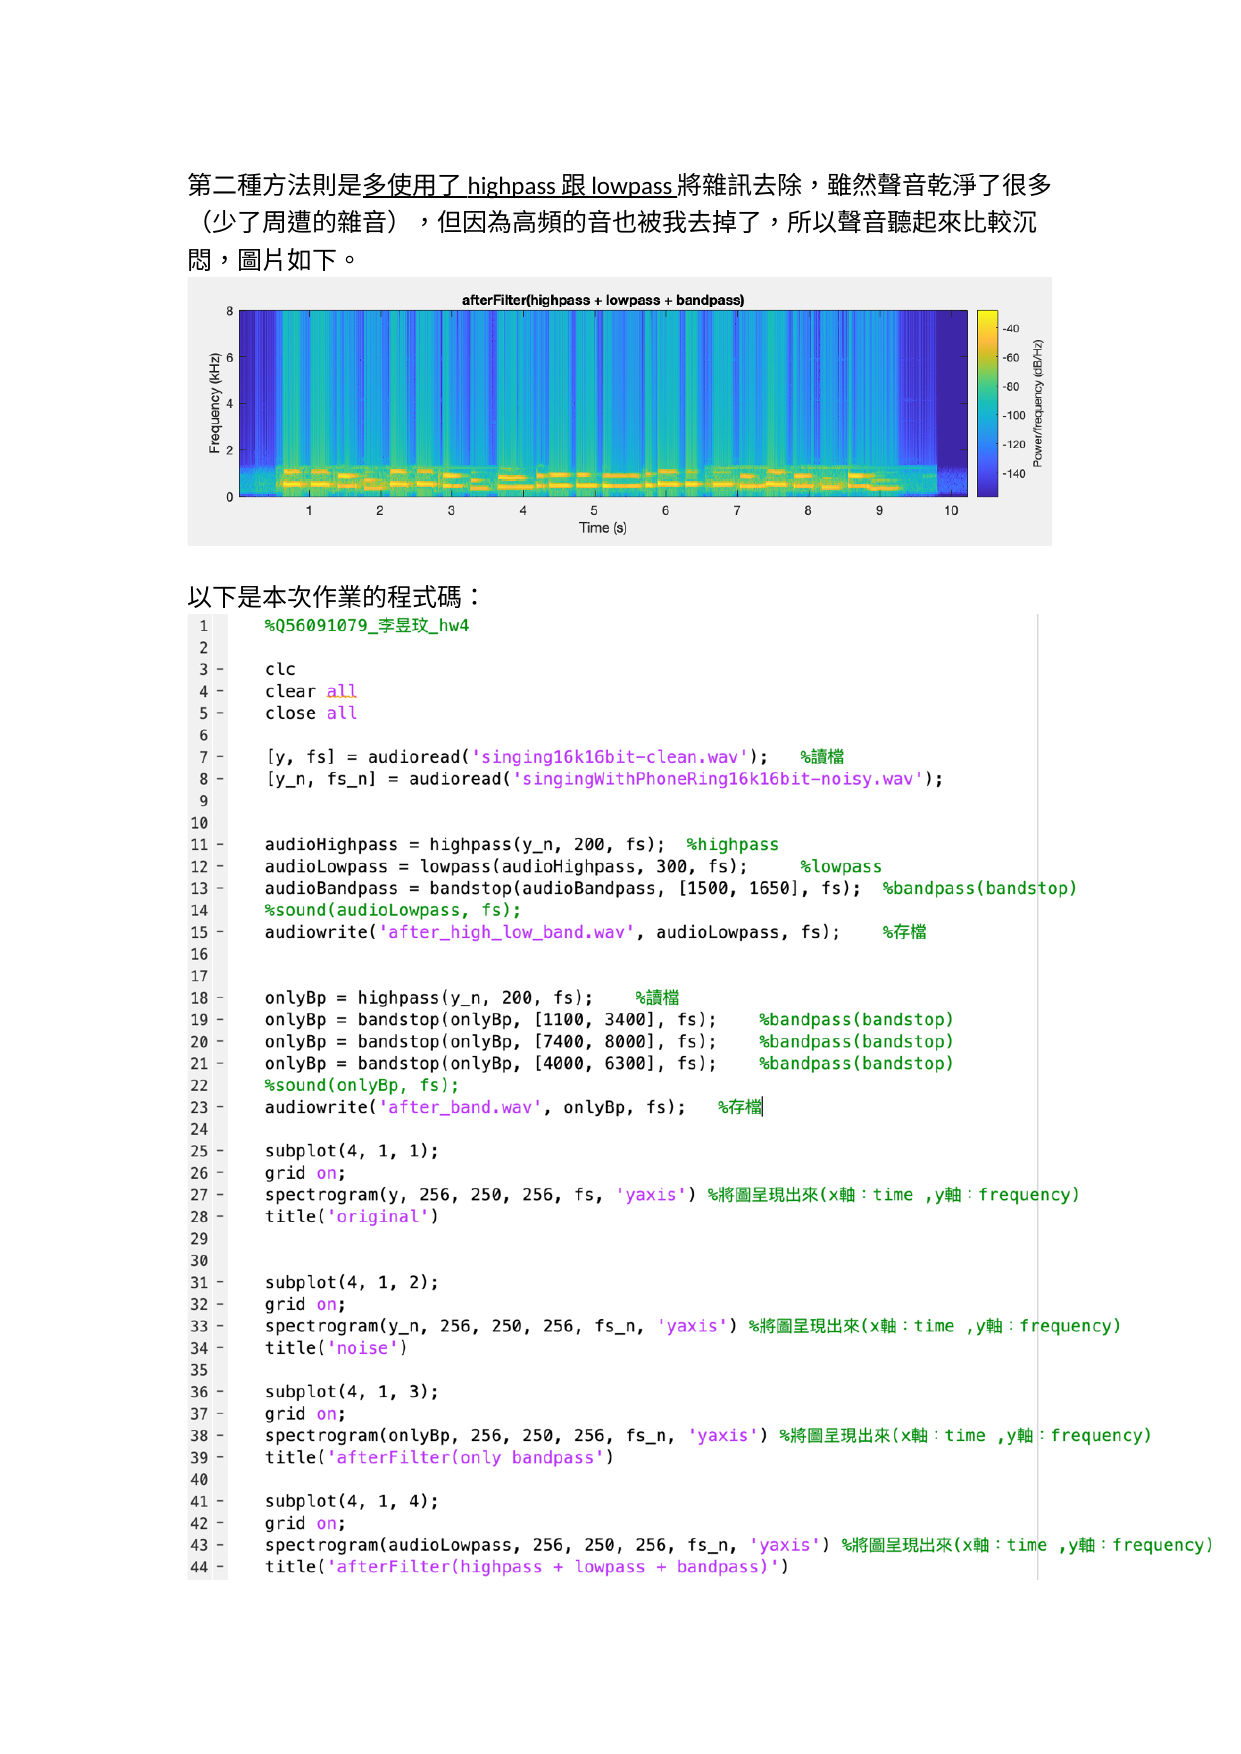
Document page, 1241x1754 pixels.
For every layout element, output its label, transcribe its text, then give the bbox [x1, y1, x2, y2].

picture [187, 277, 1053, 546]
picture [187, 614, 1241, 1580]
text 以下是本次作業的程式碼： [187, 577, 1053, 614]
text 第二種方法則是多使用了highpass跟lowpass將雜訊去除，雖然聲音乾淨了很多（少了周遭的雜音），但因為高頻的音也被我去掉了，所以聲音聽起來比較沉悶，圖片如下。 [187, 164, 1053, 277]
